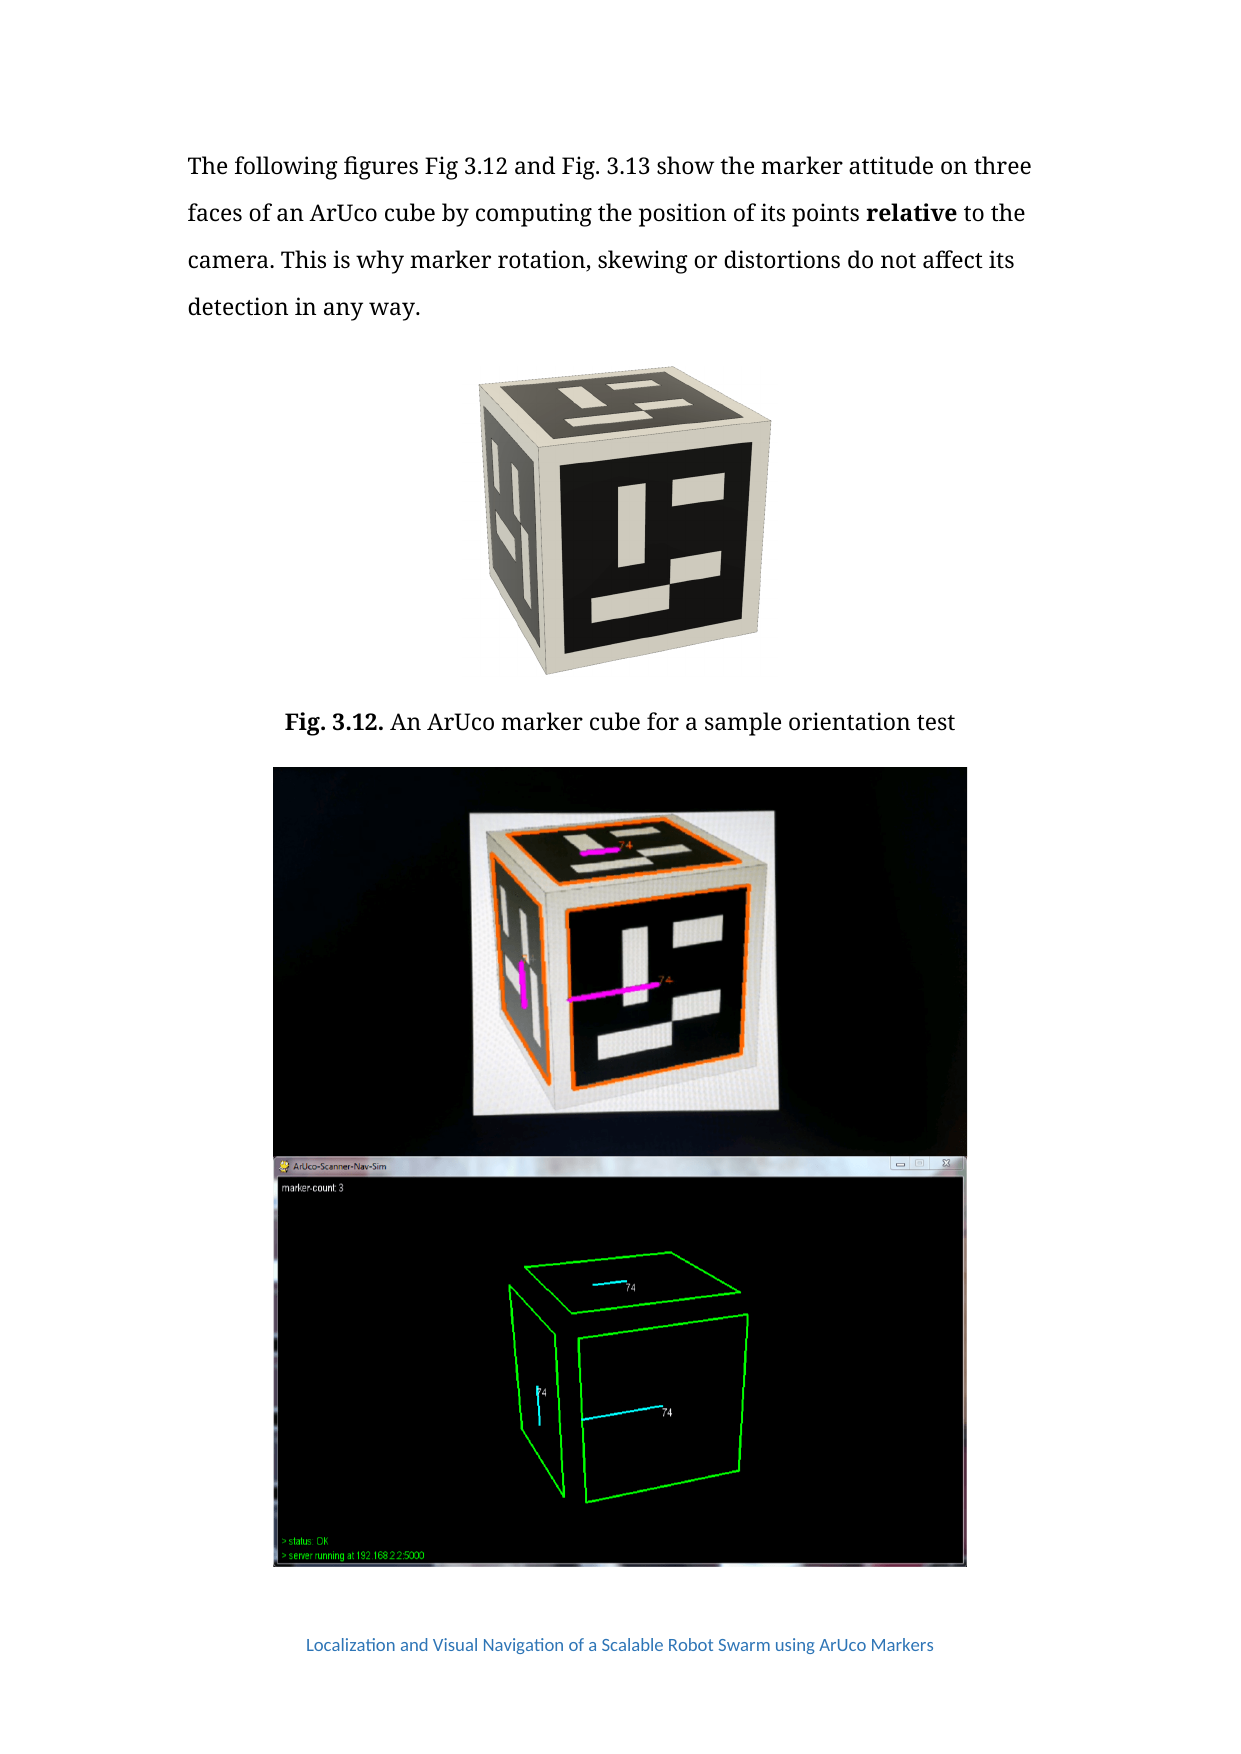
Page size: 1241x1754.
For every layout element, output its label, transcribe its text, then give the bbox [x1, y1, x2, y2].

picture [273, 767, 968, 1567]
text Fig. 3.12. An ArUco marker cube for a sample orientation test [187, 705, 1053, 737]
picture [462, 366, 779, 677]
text The following figures Fig 3.12 and Fig. 3.13 show the marker attitude on three faces of an ArUco cube by computing the position of its points relative to the camera. This is why marker rotation, skewing or distortions do not affect its detection in any way. [187, 150, 1053, 322]
